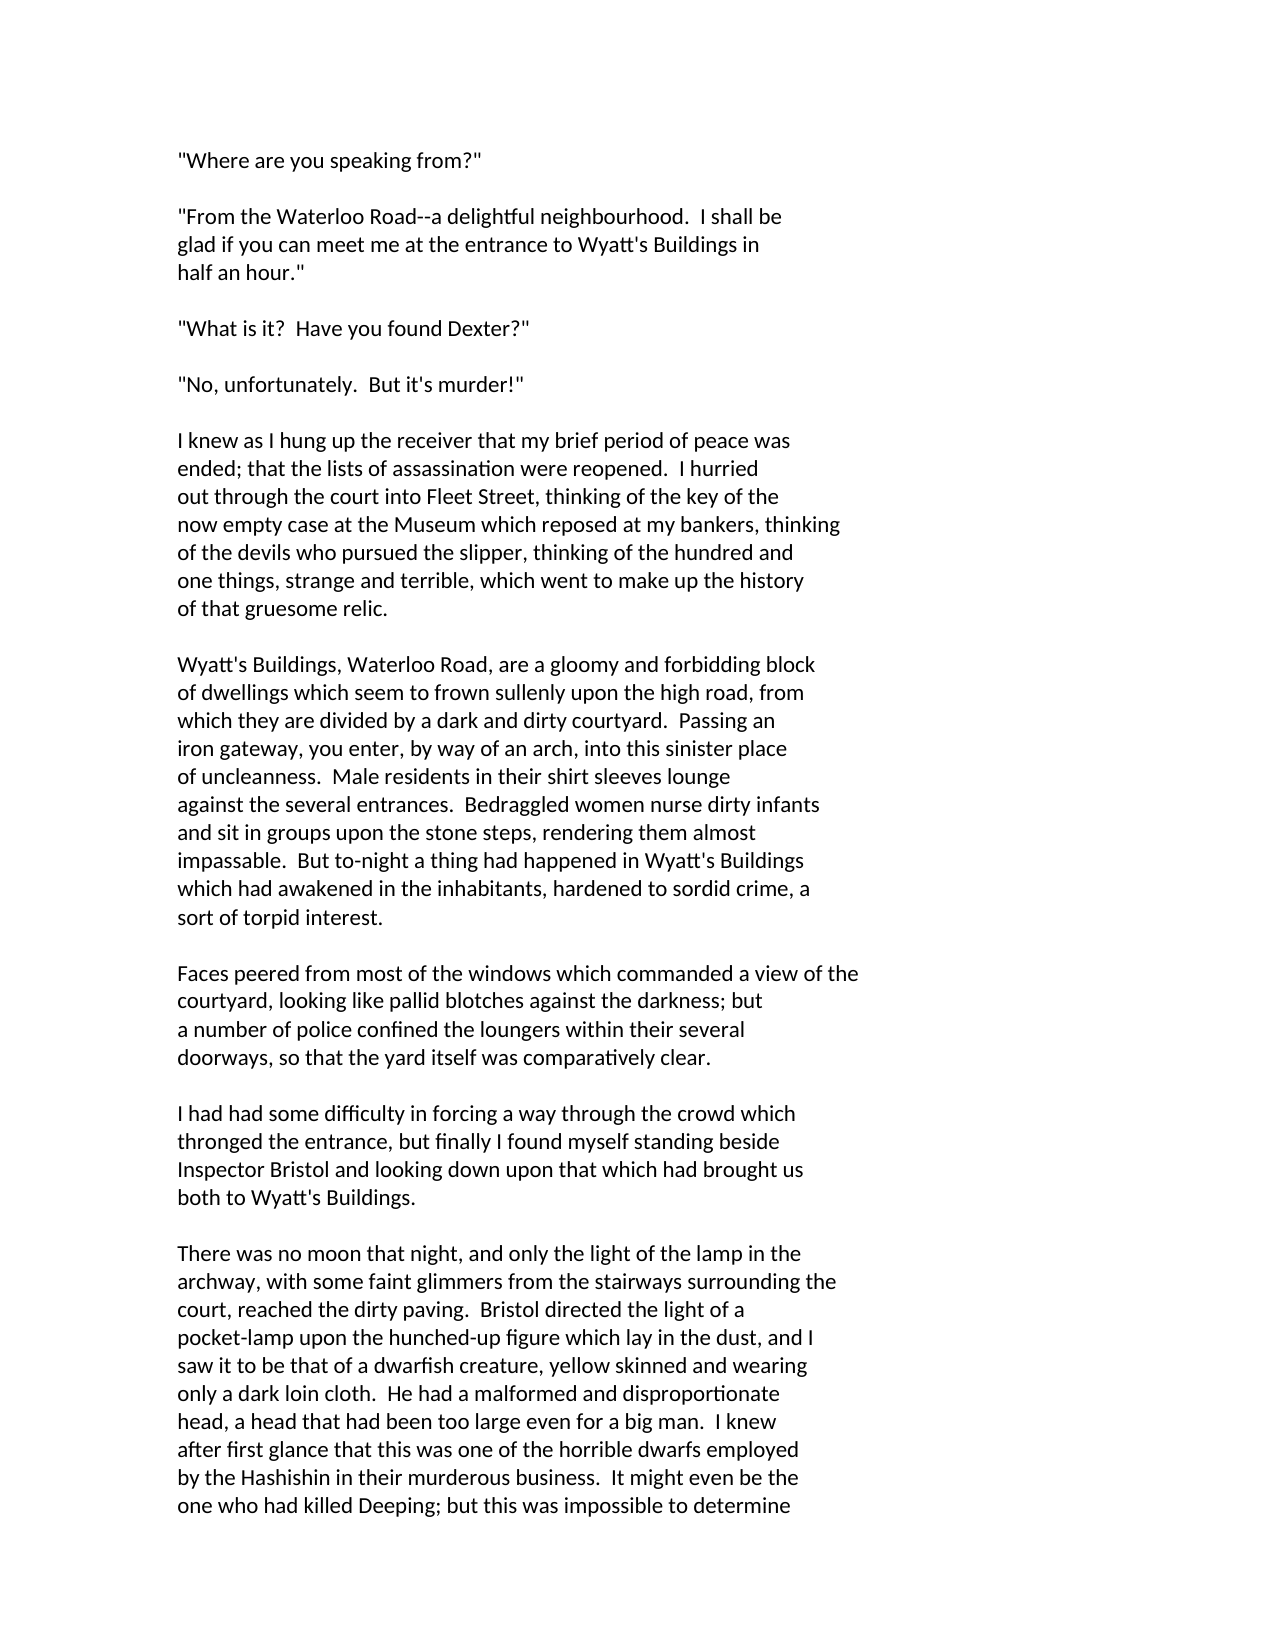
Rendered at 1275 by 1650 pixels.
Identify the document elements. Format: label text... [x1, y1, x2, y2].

text glad if you can meet me at the entrance to Wyatt's Buildings in [177, 230, 1186, 258]
text pocket-lamp upon the hunched-up figure which lay in the dust, and I [177, 1323, 1186, 1351]
text which they are divided by a dark and dirty courtyard. Passing an [177, 706, 1186, 734]
text now empty case at the Museum which reposed at my bankers, thinking [177, 510, 1186, 538]
text one things, strange and terrible, which went to make up the history [177, 566, 1186, 594]
text Faces peered from most of the windows which commanded a view of the [177, 959, 1186, 987]
text Wyatt's Buildings, Waterloo Road, are a gloomy and forbidding block [177, 650, 1186, 678]
text archway, with some faint glimmers from the stairways surrounding the [177, 1267, 1186, 1295]
text "From the Waterloo Road--a delightful neighbourhood. I shall be [177, 202, 1186, 230]
text of the devils who pursued the slipper, thinking of the hundred and [177, 538, 1186, 566]
text thronged the entrance, but finally I found myself standing beside [177, 1127, 1186, 1155]
text which had awakened in the inhabitants, hardened to sordid crime, a [177, 874, 1186, 903]
text one who had killed Deeping; but this was impossible to determine [177, 1491, 1186, 1519]
text out through the court into Fleet Street, thinking of the key of the [177, 482, 1186, 510]
text "What is it? Have you found Dexter?" [177, 314, 1186, 342]
text by the Hashishin in their murderous business. It might even be the [177, 1463, 1186, 1491]
text I knew as I hung up the receiver that my brief period of peace was [177, 426, 1186, 454]
text sort of torpid interest. [177, 903, 1186, 931]
text There was no moon that night, and only the light of the lamp in the [177, 1239, 1186, 1267]
text a number of police confined the loungers within their several [177, 1015, 1186, 1043]
text half an hour." [177, 258, 1186, 286]
text only a dark loin cloth. He had a malformed and disproportionate [177, 1379, 1186, 1407]
text after first glance that this was one of the horrible dwarfs employed [177, 1435, 1186, 1463]
text doorways, so that the yard itself was comparatively clear. [177, 1043, 1186, 1071]
text and sit in groups upon the stone steps, rendering them almost [177, 818, 1186, 847]
text I had had some difficulty in forcing a way through the crowd which [177, 1099, 1186, 1127]
text against the several entrances. Bedraggled women nurse dirty infants [177, 791, 1186, 818]
text both to Wyatt's Buildings. [177, 1183, 1186, 1211]
text Inspector Bristol and looking down upon that which had brought us [177, 1155, 1186, 1183]
text ended; that the lists of assassination were reopened. I hurried [177, 454, 1186, 482]
text of that gruesome relic. [177, 594, 1186, 622]
text impassable. But to-night a thing had happened in Wyatt's Buildings [177, 847, 1186, 874]
text court, reached the dirty paving. Bristol directed the light of a [177, 1295, 1186, 1323]
text iron gateway, you enter, by way of an arch, into this sinister place [177, 734, 1186, 762]
text head, a head that had been too large even for a big man. I knew [177, 1407, 1186, 1435]
text "Where are you speaking from?" [177, 146, 1186, 174]
text courtyard, looking like pallid blotches against the darkness; but [177, 987, 1186, 1015]
text of uncleanness. Male residents in their shirt sleeves lounge [177, 762, 1186, 791]
text "No, unfortunately. But it's murder!" [177, 370, 1186, 398]
text saw it to be that of a dwarfish creature, yellow skinned and wearing [177, 1351, 1186, 1379]
text of dwellings which seem to frown sullenly upon the high road, from [177, 678, 1186, 706]
